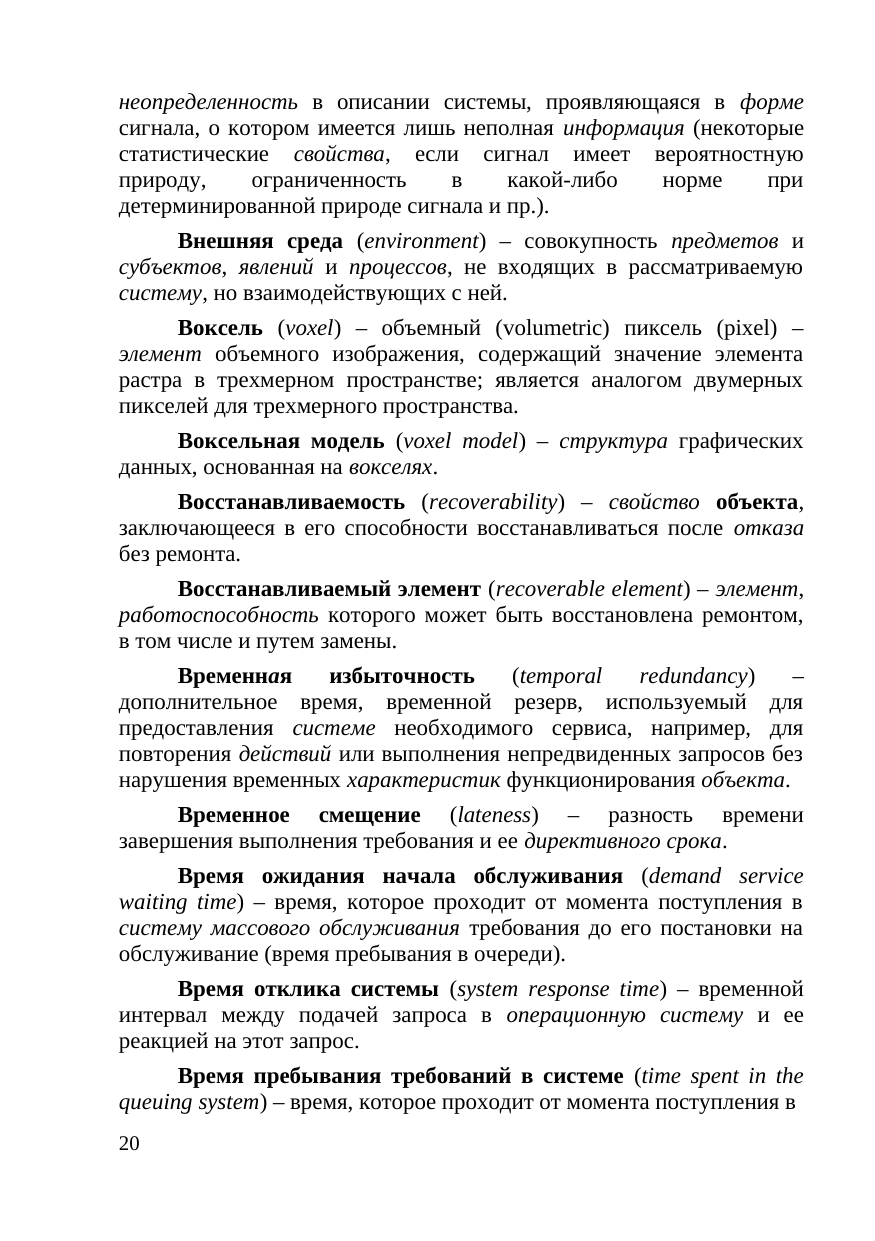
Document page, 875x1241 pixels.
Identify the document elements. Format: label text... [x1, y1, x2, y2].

text неопределенность в описании системы, проявляющаяся в форме сигнала, о котором имеется лишь неполная информация (некоторые статистические свойства, если сигнал имеет вероятностную природу, ограниченность в какой-либо норме при детерминированной природе сигнала и пр.). [119, 89, 804, 218]
text Восстанавливаемый элемент (recoverable element) – элемент, работоспособность которого может быть восстановлена ремонтом, в том числе и путем замены. [119, 576, 804, 653]
text Время отклика системы (system response time) – временной интервал между подачей запроса в операционную систему и ее реакцией на этот запрос. [119, 976, 804, 1053]
text Время пребывания требований в системе (time spent in the queuing system) – время, которое проходит от момента поступления в [119, 1063, 804, 1114]
text 20 [119, 1131, 804, 1155]
text Временное смещение (lateness) – разность времени завершения выполнения требования и ее директивного срока. [119, 802, 804, 854]
text Временная избыточность (temporal redundancy) – дополнительное время, временной резерв, используемый для предоставления системе необходимого сервиса, например, для повторения действий или выполнения непредвиденных запросов без нарушения временных характеристик функционирования объекта. [119, 663, 804, 792]
text Время ожидания начала обслуживания (demand service waiting time) – время, которое проходит от момента поступления в систему массового обслуживания требования до его постановки на обслуживание (время пребывания в очереди). [119, 863, 804, 966]
text Восстанавливаемость (recoverability) – свойство объекта, заключающееся в его способности восстанавливаться после отказа без ремонта. [119, 489, 804, 566]
text Воксель (voxel) – объемный (volumetric) пиксель (pixel) – элемент объемного изображения, содержащий значение элемента растра в трехмерном пространстве; является аналогом двумерных пикселей для трехмерного пространства. [119, 315, 804, 418]
text Внешняя среда (environment) – совокупность предметов и субъектов, явлений и процессов, не входящих в рассматриваемую систему, но взаимодействующих с ней. [119, 228, 804, 305]
text Воксельная модель (voxel model) – структура графических данных, основанная на вокселях. [119, 428, 804, 479]
